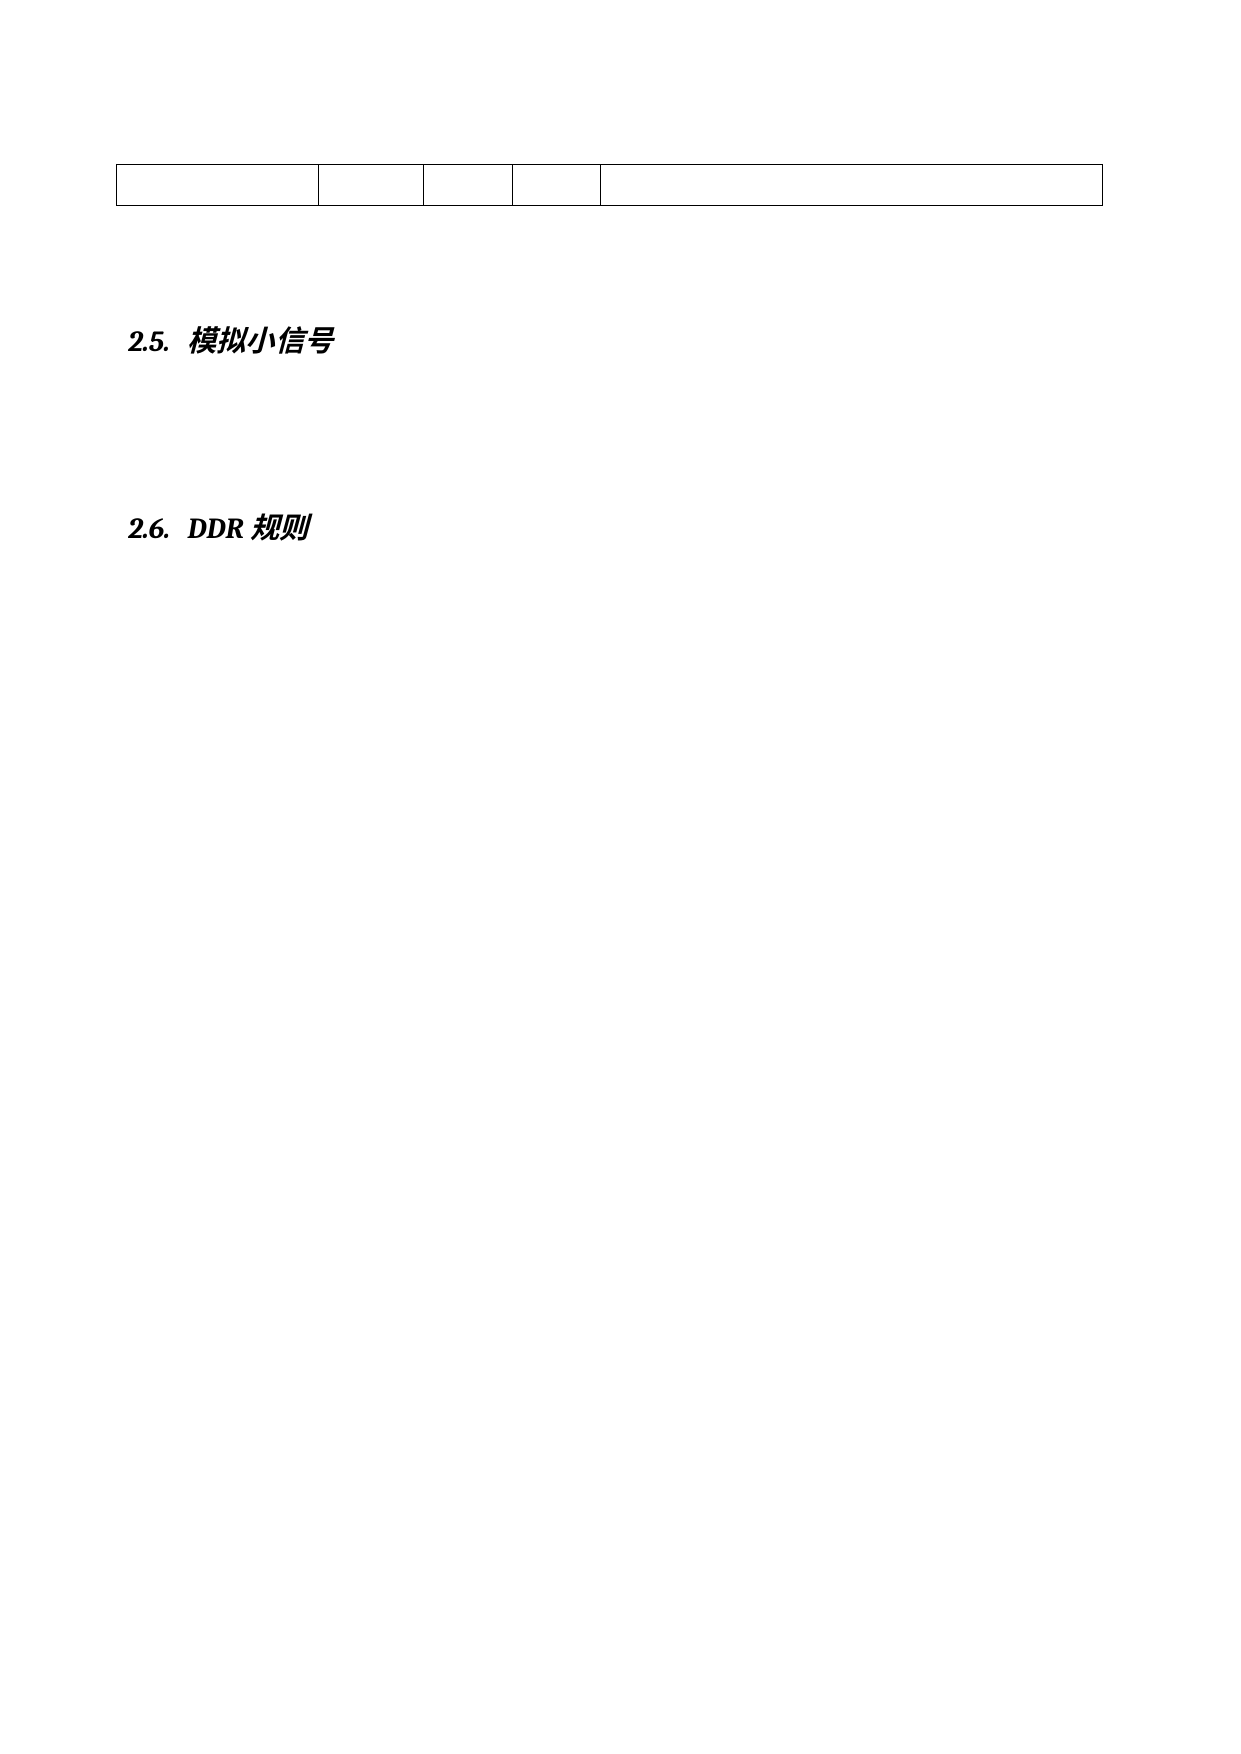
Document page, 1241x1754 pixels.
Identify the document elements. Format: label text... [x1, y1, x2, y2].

table_cell [601, 165, 1102, 205]
table_cell [117, 165, 318, 205]
subtitle 模拟小信号 [128, 304, 1112, 372]
table_cell [424, 165, 512, 205]
table_cell [513, 165, 600, 205]
subtitle DDR规则 [128, 492, 1112, 560]
table_cell [319, 165, 423, 205]
